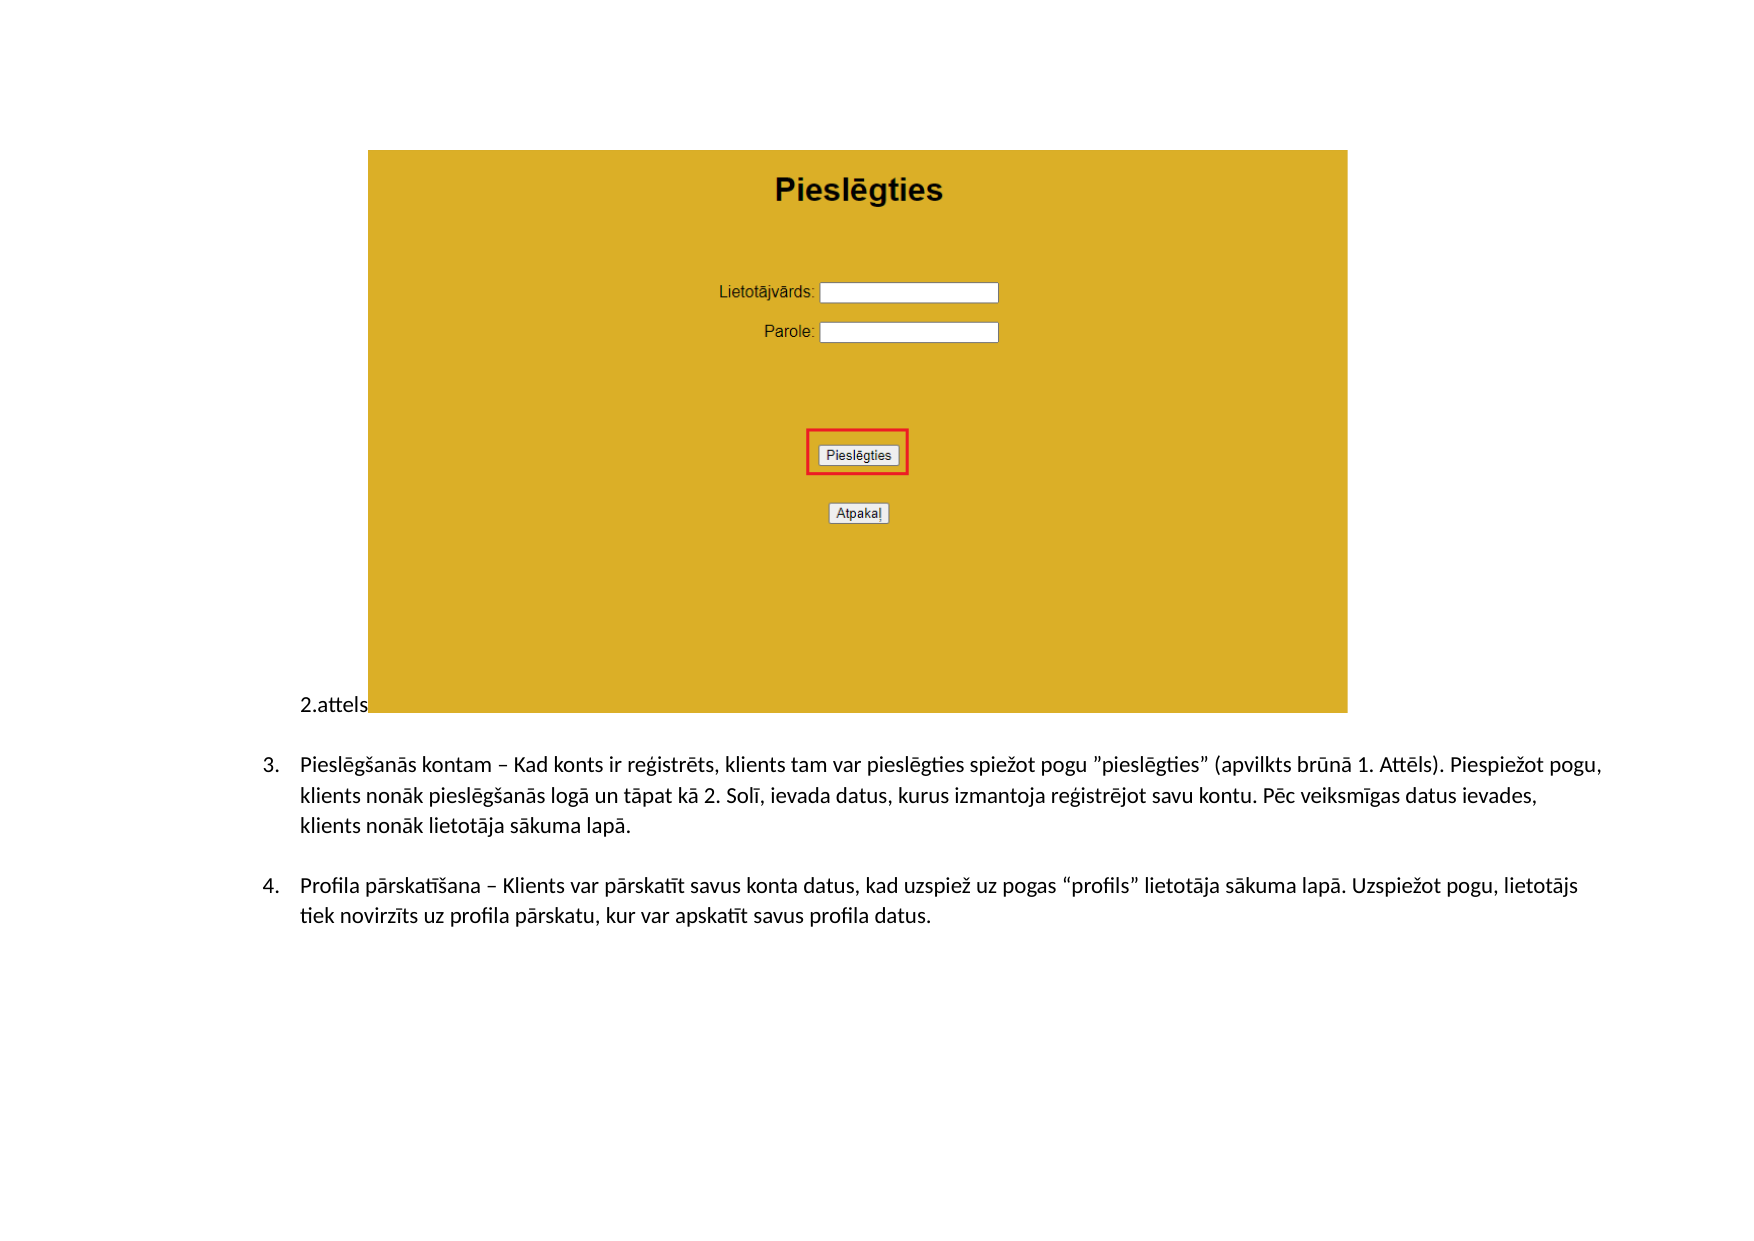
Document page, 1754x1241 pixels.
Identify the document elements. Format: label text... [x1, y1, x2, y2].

list Pieslēgšanās kontam – Kad konts ir reģistrēts, klients tam var pieslēgties spiežot pogu ”pieslēgties” (apvilkts brūnā 1. Attēls). Piespiežot pogu, klients nonāk pieslēgšanās logā un tāpat kā 2. Solī, ievada datus, kurus izmantoja reģistrējot savu kontu. Pēc veiksmīgas datus ievades, klients nonāk lietotāja sākuma lapā. [262, 751, 1604, 839]
picture [368, 150, 1348, 713]
list Profila pārskatīšana – Klients var pārskatīt savus konta datus, kad uzspiež uz pogas “profils” lietotāja sākuma lapā. Uzspiežot pogu, lietotājs tiek novirzīts uz profila pārskatu, kur var apskatīt savus profila datus. [262, 871, 1604, 930]
